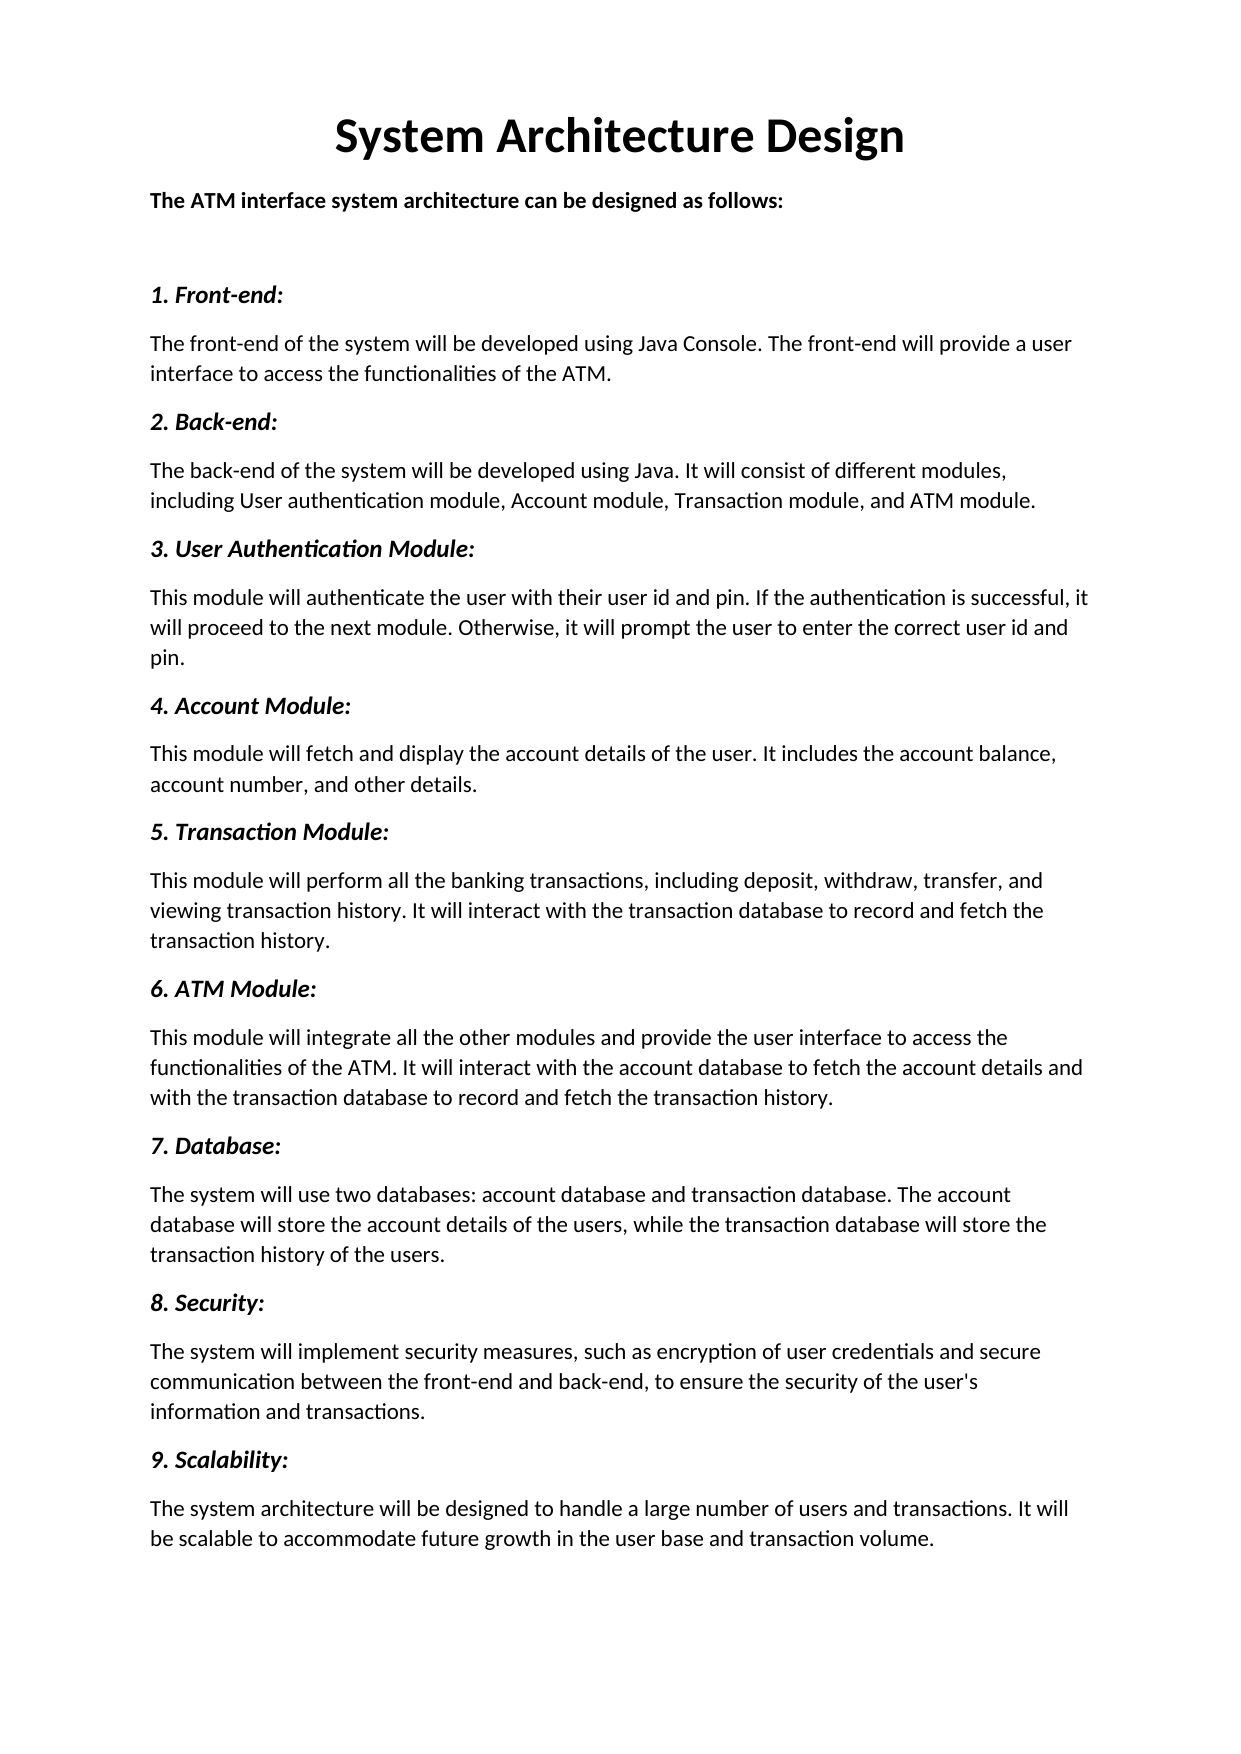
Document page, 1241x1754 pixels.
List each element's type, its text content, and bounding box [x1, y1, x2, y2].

text This module will authenticate the user with their user id and pin. If the authentication is successful, it will proceed to the next module. Otherwise, it will prompt the user to enter the correct user id and pin. [150, 583, 1090, 671]
text The system will implement security measures, such as encryption of user credentials and secure communication between the front-end and back-end, to ensure the security of the user's information and transactions. [150, 1337, 1090, 1425]
text This module will integrate all the other modules and provide the user interface to access the functionalities of the ATM. It will interact with the account database to fetch the account details and with the transaction database to record and fetch the transaction history. [150, 1023, 1090, 1111]
text 9. Scalability: [150, 1444, 1090, 1474]
text The ATM interface system architecture can be designed as follows: [150, 186, 1090, 214]
text The system will use two databases: account database and transaction database. The account database will store the account details of the users, while the transaction database will store the transaction history of the users. [150, 1180, 1090, 1268]
text 8. Security: [150, 1287, 1090, 1318]
text 7. Database: [150, 1130, 1090, 1161]
text This module will perform all the banking transactions, including deposit, withdraw, transfer, and viewing transaction history. It will interact with the transaction database to record and fetch the transaction history. [150, 866, 1090, 954]
text The system architecture will be designed to handle a large number of users and transactions. It will be scalable to accommodate future growth in the user base and transaction volume. [150, 1494, 1090, 1552]
text 5. Transaction Module: [150, 817, 1090, 847]
text The front-end of the system will be developed using Java Console. The front-end will provide a user interface to access the functionalities of the ATM. [150, 329, 1090, 387]
text 2. Back-end: [150, 406, 1090, 437]
text The back-end of the system will be developed using Java. It will consist of different modules, including User authentication module, Account module, Transaction module, and ATM module. [150, 456, 1090, 514]
text 4. Account Module: [150, 690, 1090, 720]
text System Architecture Design [150, 103, 1090, 164]
text 6. ATM Module: [150, 973, 1090, 1004]
text 1. Front-end: [150, 280, 1090, 310]
text This module will fetch and display the account details of the user. It includes the account balance, account number, and other details. [150, 739, 1090, 798]
text 3. User Authentication Module: [150, 533, 1090, 563]
